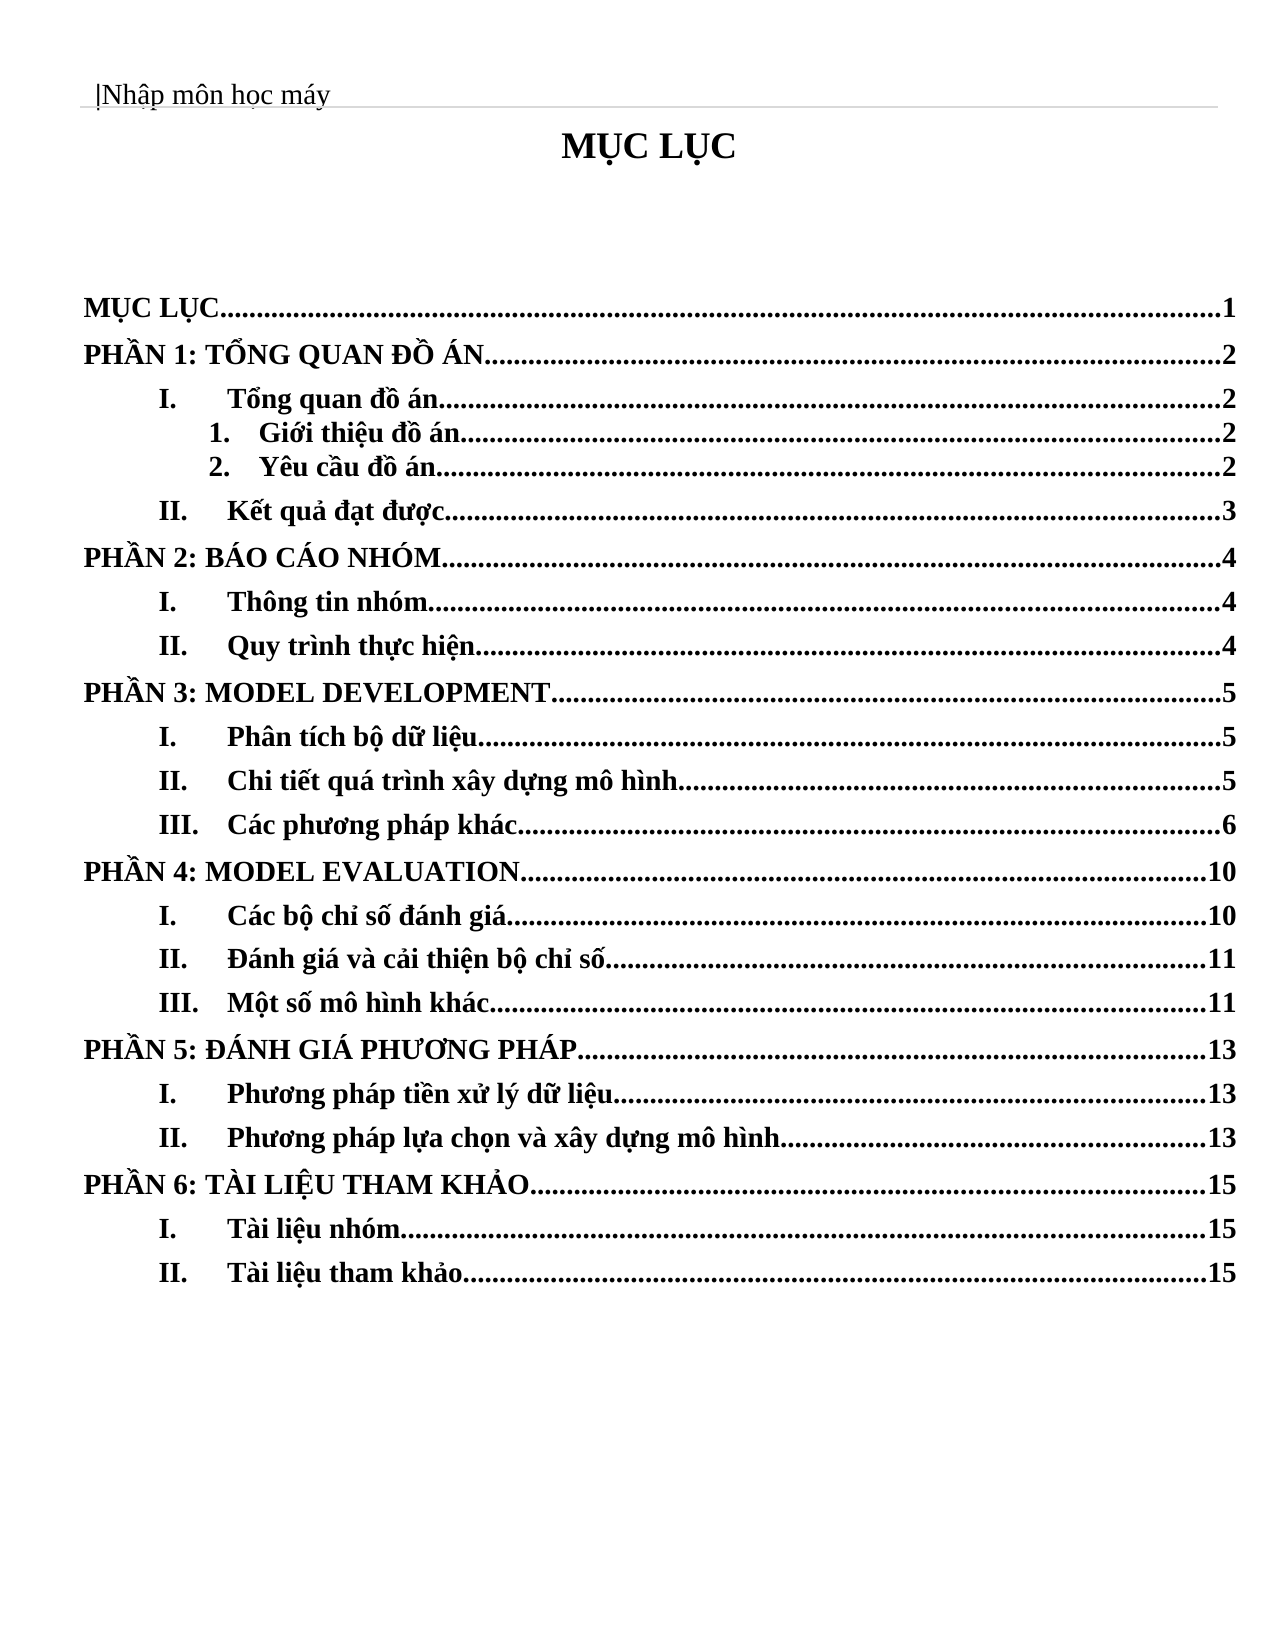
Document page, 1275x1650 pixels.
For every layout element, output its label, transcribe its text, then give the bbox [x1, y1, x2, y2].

subtitle MỤC LỤC [212, 123, 1087, 167]
